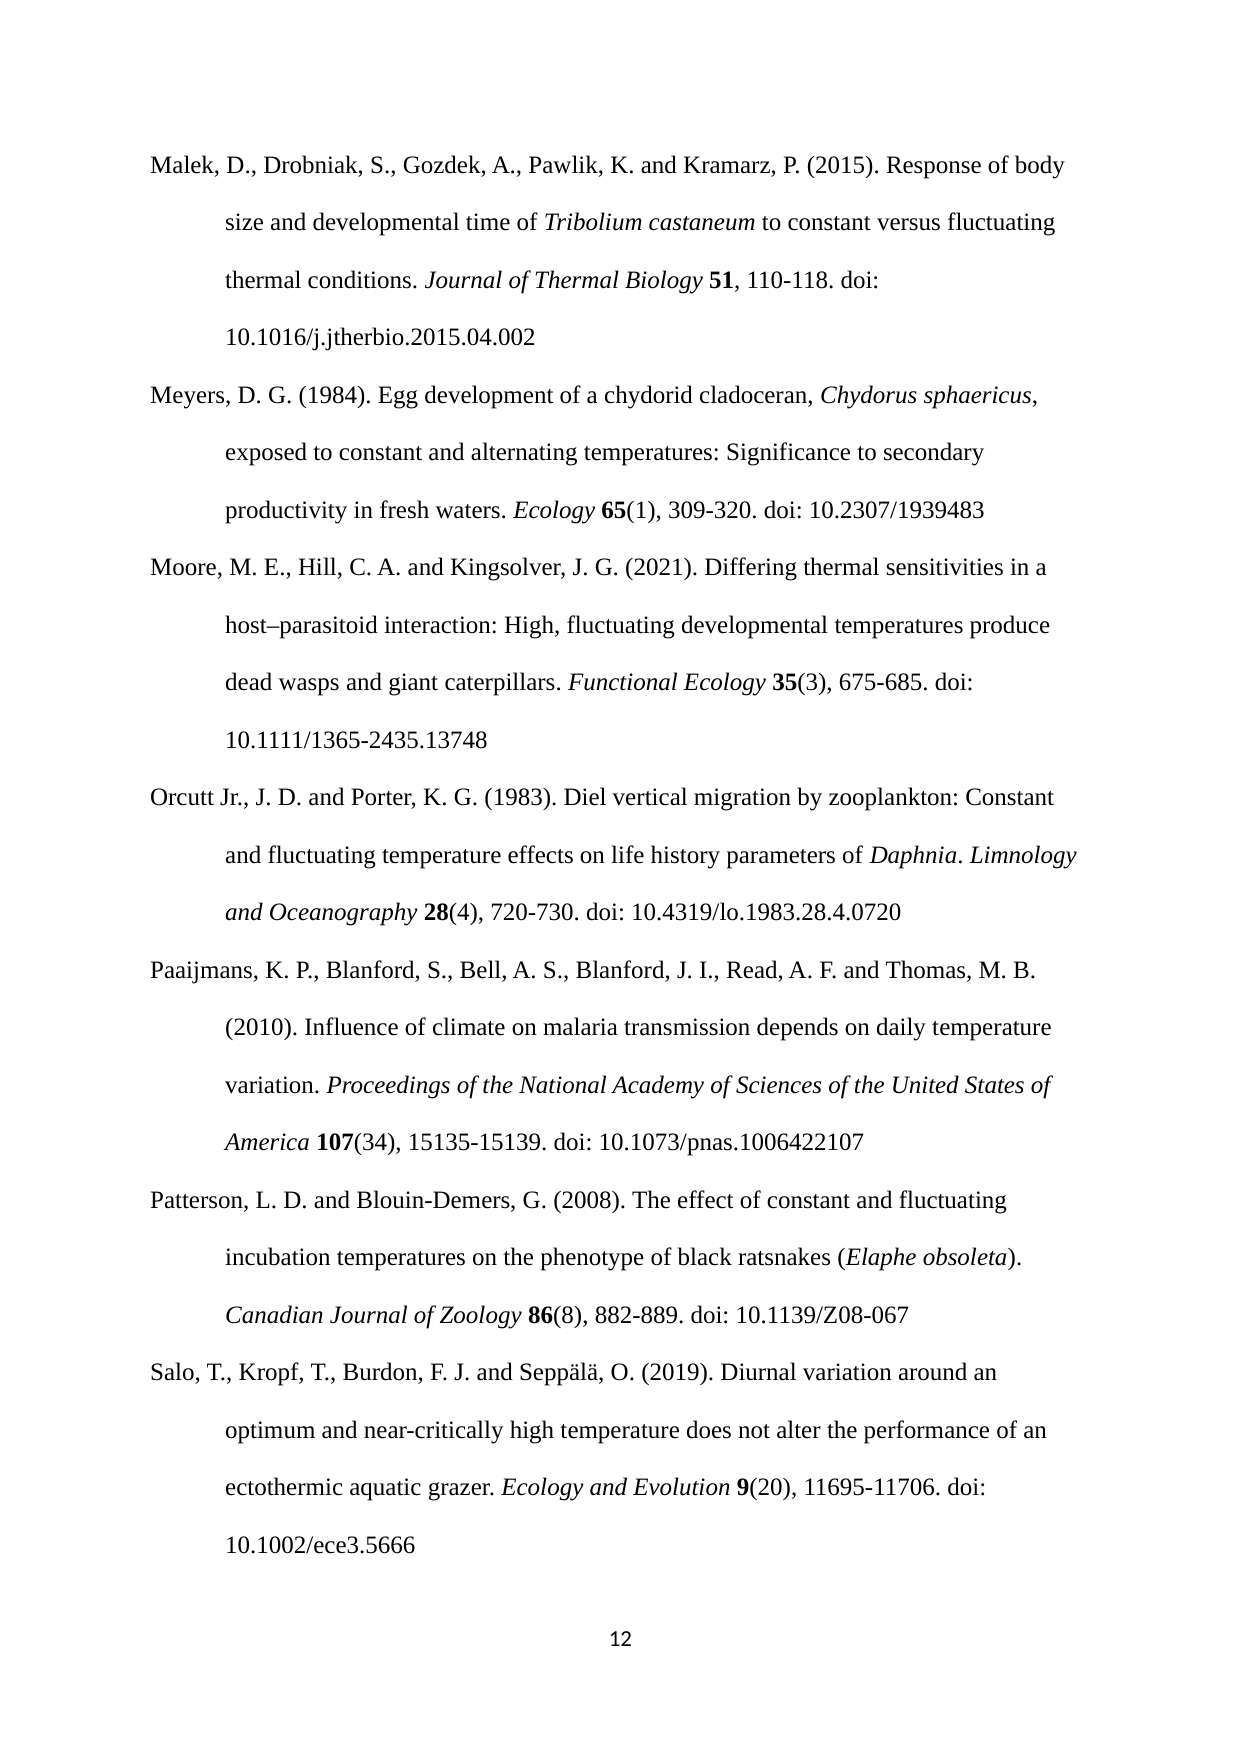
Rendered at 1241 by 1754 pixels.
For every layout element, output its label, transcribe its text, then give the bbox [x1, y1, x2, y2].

text Paaijmans, K. P., Blanford, S., Bell, A. S., Blanford, J. I., Read, A. F. and Thomas, M. B. (2010). Influence of climate on malaria transmission depends on daily temperature variation. Proceedings of the National Academy of Sciences of the United States of America 107(34), 15135-15139. doi: 10.1073/pnas.1006422107 [150, 955, 1090, 1156]
text Orcutt Jr., J. D. and Porter, K. G. (1983). Diel vertical migration by zooplankton: Constant and fluctuating temperature effects on life history parameters of Daphnia. Limnology and Oceanography 28(4), 720-730. doi: 10.4319/lo.1983.28.4.0720 [150, 782, 1090, 926]
text Salo, T., Kropf, T., Burdon, F. J. and Seppälä, O. (2019). Diurnal variation around an optimum and near-critically high temperature does not alter the performance of an ectothermic aquatic grazer. Ecology and Evolution 9(20), 11695-11706. doi: 10.1002/ece3.5666 [150, 1357, 1090, 1559]
text Moore, M. E., Hill, C. A. and Kingsolver, J. G. (2021). Differing thermal sensitivities in a host–parasitoid interaction: High, fluctuating developmental temperatures produce dead wasps and giant caterpillars. Functional Ecology 35(3), 675-685. doi: 10.1111/1365-2435.13748 [150, 552, 1090, 754]
text Meyers, D. G. (1984). Egg development of a chydorid cladoceran, Chydorus sphaericus, exposed to constant and alternating temperatures: Significance to secondary productivity in fresh waters. Ecology 65(1), 309-320. doi: 10.2307/1939483 [150, 380, 1090, 524]
text Patterson, L. D. and Blouin-Demers, G. (2008). The effect of constant and fluctuating incubation temperatures on the phenotype of black ratsnakes (Elaphe obsoleta). Canadian Journal of Zoology 86(8), 882-889. doi: 10.1139/Z08-067 [150, 1185, 1090, 1329]
text Malek, D., Drobniak, S., Gozdek, A., Pawlik, K. and Kramarz, P. (2015). Response of body size and developmental time of Tribolium castaneum to constant versus fluctuating thermal conditions. Journal of Thermal Biology 51, 110-118. doi: 10.1016/j.jtherbio.2015.04.002 [150, 150, 1090, 351]
